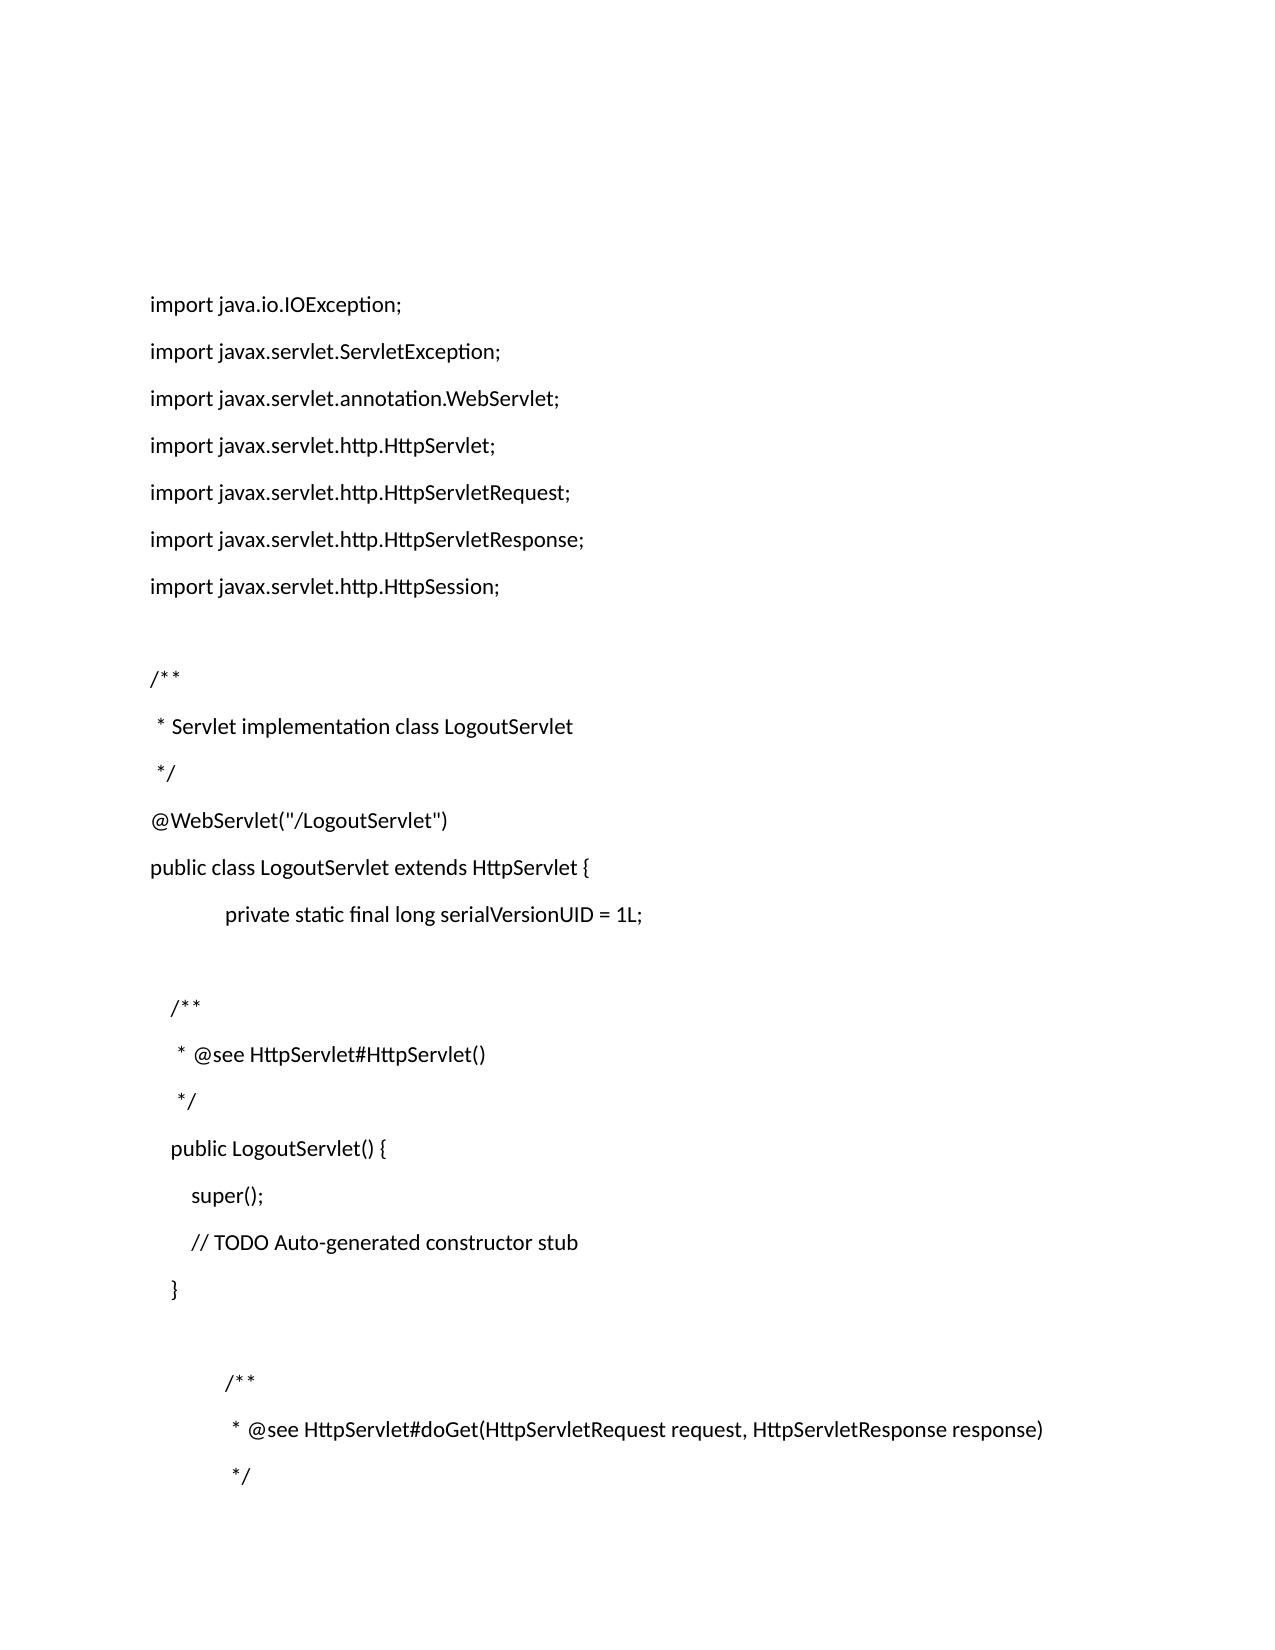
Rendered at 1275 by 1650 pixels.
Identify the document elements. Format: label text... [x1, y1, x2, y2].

text public LogoutServlet() { [150, 1134, 1125, 1162]
text import javax.servlet.http.HttpServlet; [150, 431, 1125, 459]
text import javax.servlet.annotation.WebServlet; [150, 384, 1125, 412]
text import javax.servlet.ServletException; [150, 337, 1125, 366]
text } [150, 1275, 1125, 1303]
text // TODO Auto-generated constructor stub [150, 1228, 1125, 1256]
text import javax.servlet.http.HttpSession; [150, 572, 1125, 600]
text * Servlet implementation class LogoutServlet [150, 712, 1125, 741]
text * @see HttpServlet#doGet(HttpServletRequest request, HttpServletResponse response) [150, 1416, 1125, 1444]
text import java.io.IOException; [150, 291, 1125, 319]
text @WebServlet("/LogoutServlet") [150, 806, 1125, 834]
text import javax.servlet.http.HttpServletRequest; [150, 478, 1125, 506]
text */ [150, 1087, 1125, 1116]
text private static final long serialVersionUID = 1L; [150, 900, 1125, 928]
text /** [150, 994, 1125, 1022]
text /** [150, 666, 1125, 694]
text */ [150, 759, 1125, 787]
text public class LogoutServlet extends HttpServlet { [150, 853, 1125, 881]
text import javax.servlet.http.HttpServletResponse; [150, 525, 1125, 553]
text * @see HttpServlet#HttpServlet() [150, 1041, 1125, 1069]
text super(); [150, 1181, 1125, 1209]
text /** [150, 1369, 1125, 1397]
text */ [150, 1462, 1125, 1491]
